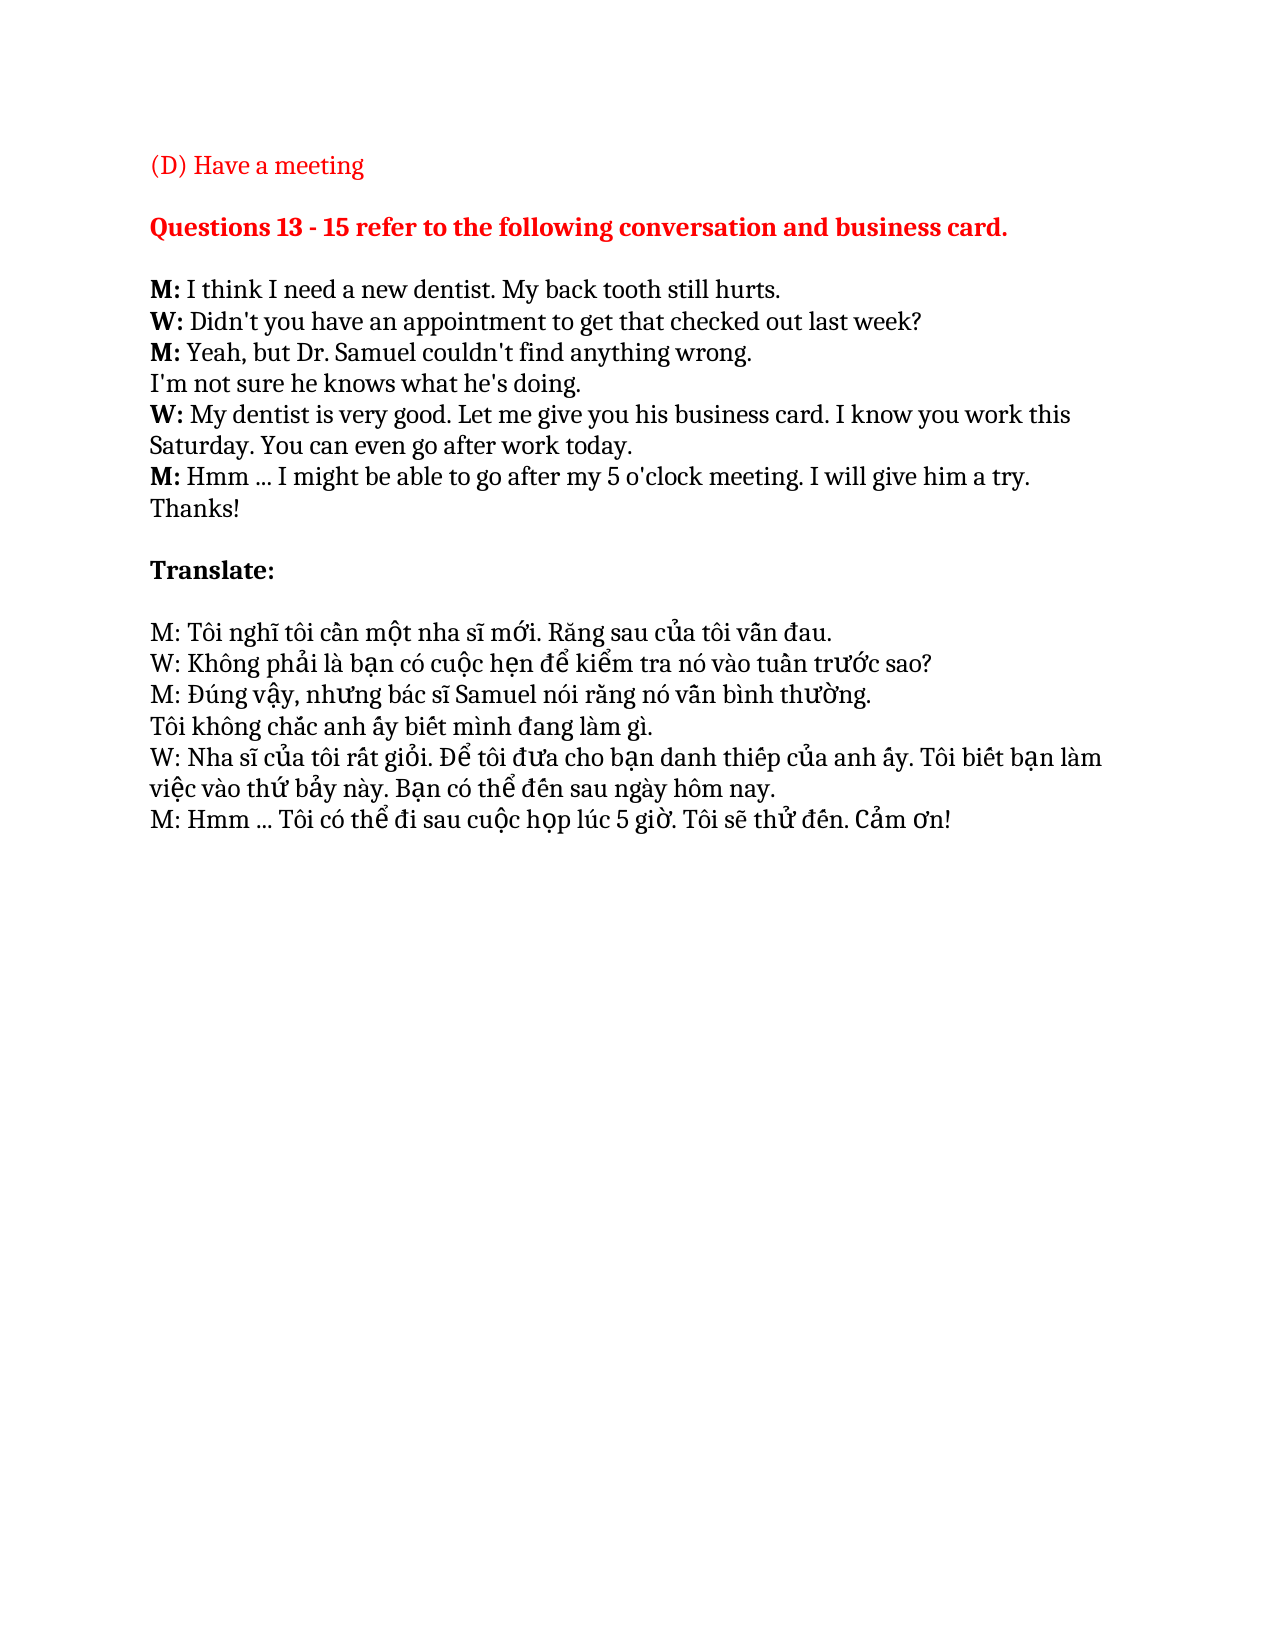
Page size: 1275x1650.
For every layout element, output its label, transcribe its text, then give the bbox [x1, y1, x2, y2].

text Tôi không chắc anh ấy biết mình đang làm gì. [150, 711, 1125, 742]
text M: Hmm ... Tôi có thể đi sau cuộc họp lúc 5 giờ. Tôi sẽ thử đến. Cảm ơn! [150, 804, 1125, 835]
text I'm not sure he knows what he's doing. [150, 368, 1125, 399]
text M: Yeah, but Dr. Samuel couldn't find anything wrong. [150, 337, 1125, 368]
text W: My dentist is very good. Let me give you his business card. I know you work this Saturday. You can even go after work today. [150, 399, 1125, 461]
text M: Hmm ... I might be able to go after my 5 o'clock meeting. I will give him a try. Thanks! [150, 461, 1125, 524]
text M: Tôi nghĩ tôi cần một nha sĩ mới. Răng sau của tôi vẫn đau. [150, 617, 1125, 648]
text W: Didn't you have an appointment to get that checked out last week? [150, 306, 1125, 337]
text W: Không phải là bạn có cuộc hẹn để kiểm tra nó vào tuần trước sao? [150, 648, 1125, 679]
text W: Nha sĩ của tôi rất giỏi. Để tôi đưa cho bạn danh thiếp của anh ấy. Tôi biết bạn làm việc vào thứ bảy này. Bạn có thể đến sau ngày hôm nay. [150, 742, 1125, 804]
text Translate: [150, 555, 1125, 586]
text Questions 13 - 15 refer to the following conversation and business card. [150, 212, 1125, 243]
text (D) Have a meeting [150, 150, 1125, 181]
text M: Đúng vậy, nhưng bác sĩ Samuel nói rằng nó vẫn bình thường. [150, 679, 1125, 711]
text M: I think I need a new dentist. My back tooth still hurts. [150, 274, 1125, 306]
